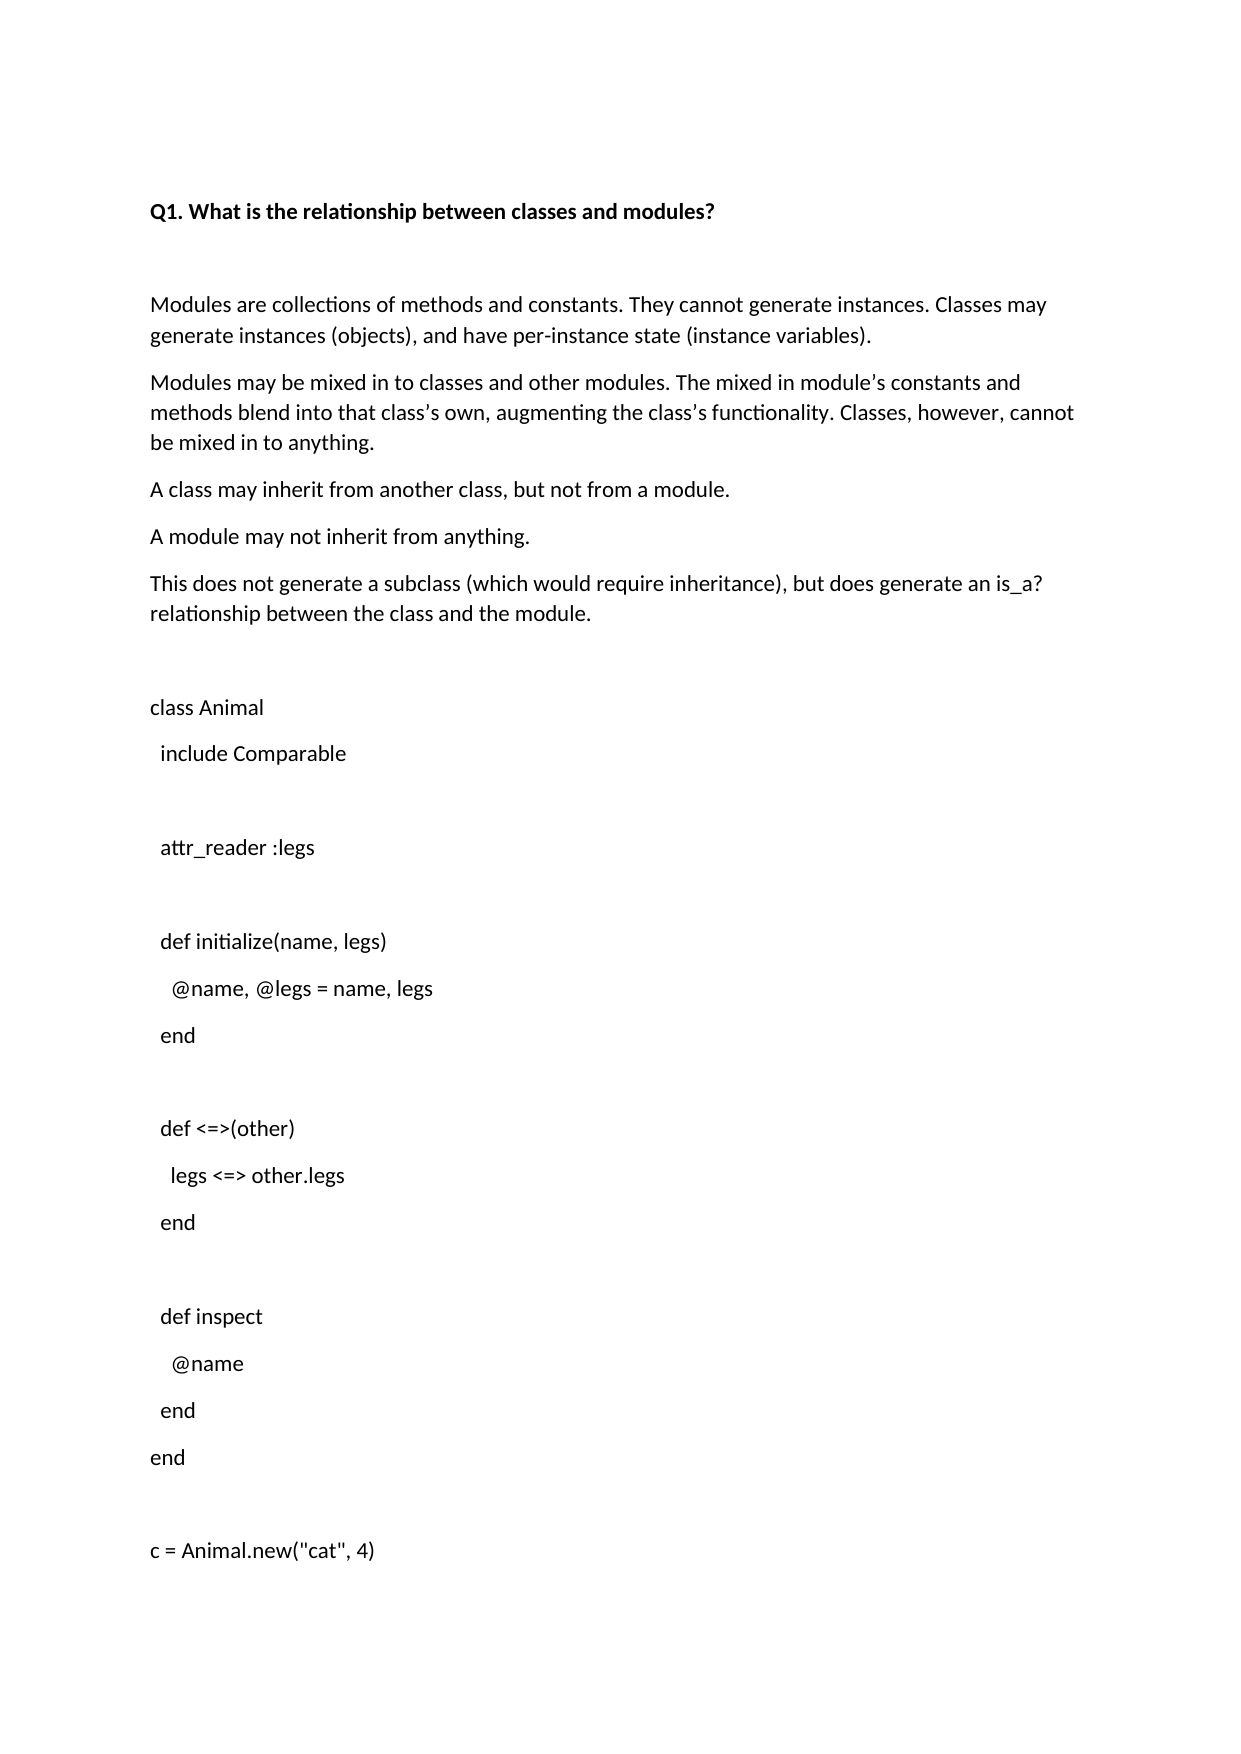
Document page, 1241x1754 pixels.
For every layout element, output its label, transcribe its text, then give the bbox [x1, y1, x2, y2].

text c = Animal.new("cat", 4) [150, 1536, 1090, 1564]
text end [150, 1443, 1090, 1471]
text @name [150, 1349, 1090, 1377]
text Q1. What is the relationship between classes and modules? [150, 197, 1090, 225]
text def initialize(name, legs) [150, 927, 1090, 955]
text A module may not inherit from anything. [150, 522, 1090, 550]
text legs <=> other.legs [150, 1161, 1090, 1189]
text def <=>(other) [150, 1114, 1090, 1143]
text include Comparable [150, 739, 1090, 768]
text @name, @legs = name, legs [150, 974, 1090, 1002]
text attr_reader :legs [150, 833, 1090, 861]
text Modules may be mixed in to classes and other modules. The mixed in module’s constants and methods blend into that class’s own, augmenting the class’s functionality. Classes, however, cannot be mixed in to anything. [150, 368, 1090, 456]
text end [150, 1021, 1090, 1049]
text class Animal [150, 693, 1090, 721]
text Modules are collections of methods and constants. They cannot generate instances. Classes may generate instances (objects), and have per-instance state (instance variables). [150, 291, 1090, 349]
text A class may inherit from another class, but not from a module. [150, 475, 1090, 503]
text def inspect [150, 1302, 1090, 1330]
text end [150, 1396, 1090, 1424]
text This does not generate a subclass (which would require inheritance), but does generate an is_a? relationship between the class and the module. [150, 569, 1090, 627]
text end [150, 1208, 1090, 1236]
